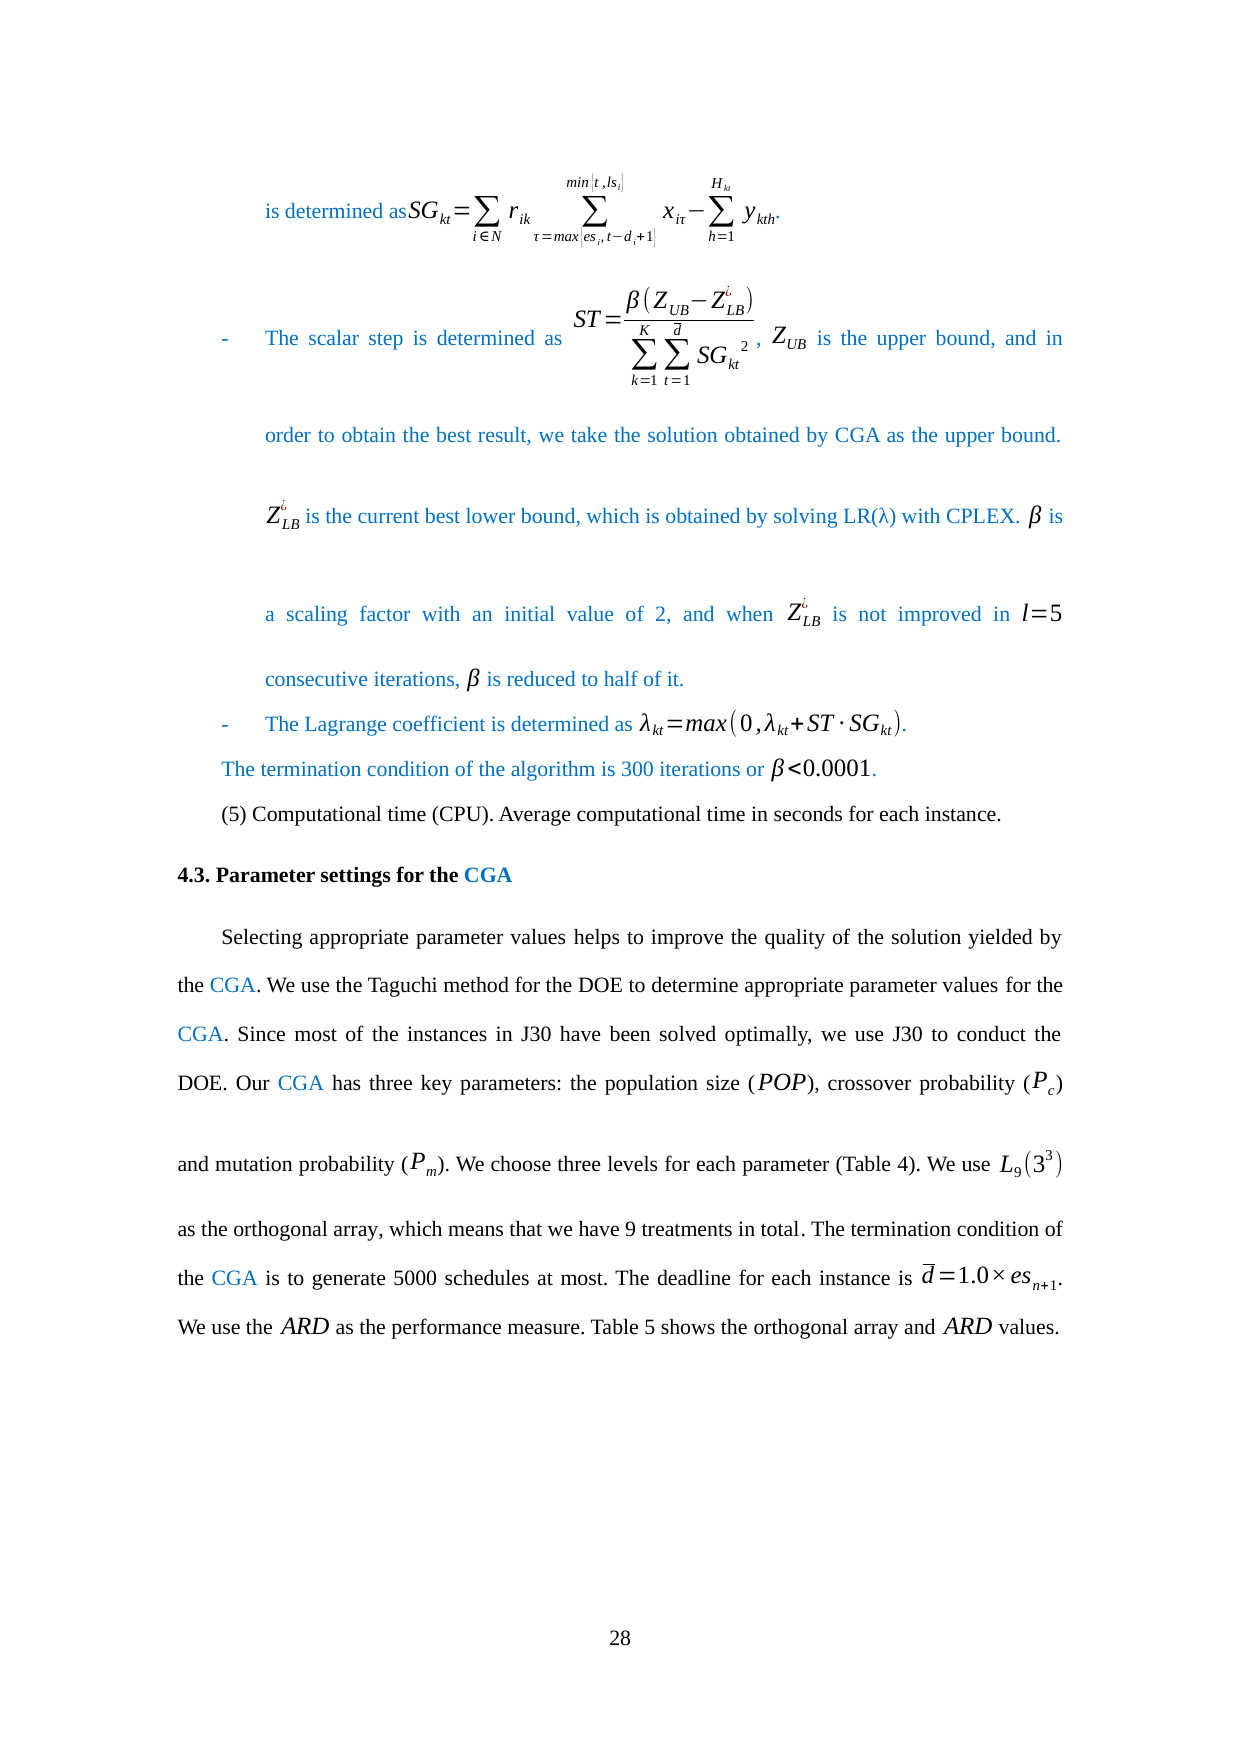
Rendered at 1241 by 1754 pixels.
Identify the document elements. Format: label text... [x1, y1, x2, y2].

text Selecting appropriate parameter values helps to improve the quality of the solution yielded by the CGA. We use the Taguchi method for the DOE to determine appropriate parameter values ​​for the CGA. Since most of the instances in J30 have been solved optimally, we use J30 to conduct the DOE. Our CGA has three key parameters: the population size (), crossover probability () and mutation probability (). We choose three levels for each parameter (Table 4). We use as the orthogonal array, which means that we have 9 treatments in total. The termination condition of the CGA is to generate 5000 schedules at most. The deadline for each instance is . We use the as the performance measure. Table 5 shows the orthogonal array and values. [177, 920, 1063, 1343]
subtitle Parameter settings for the CGA [177, 859, 1063, 891]
list The Lagrange coefficient is determined as . [221, 707, 1063, 740]
list The subgradient values ​​for each relaxed constraint related to resource and time period is determined as. [221, 162, 1063, 259]
text (5) Computational time (CPU). Average computational time in seconds for each instance. [177, 797, 1063, 830]
text The termination condition of the algorithm is 300 iterations or . [221, 752, 1063, 785]
